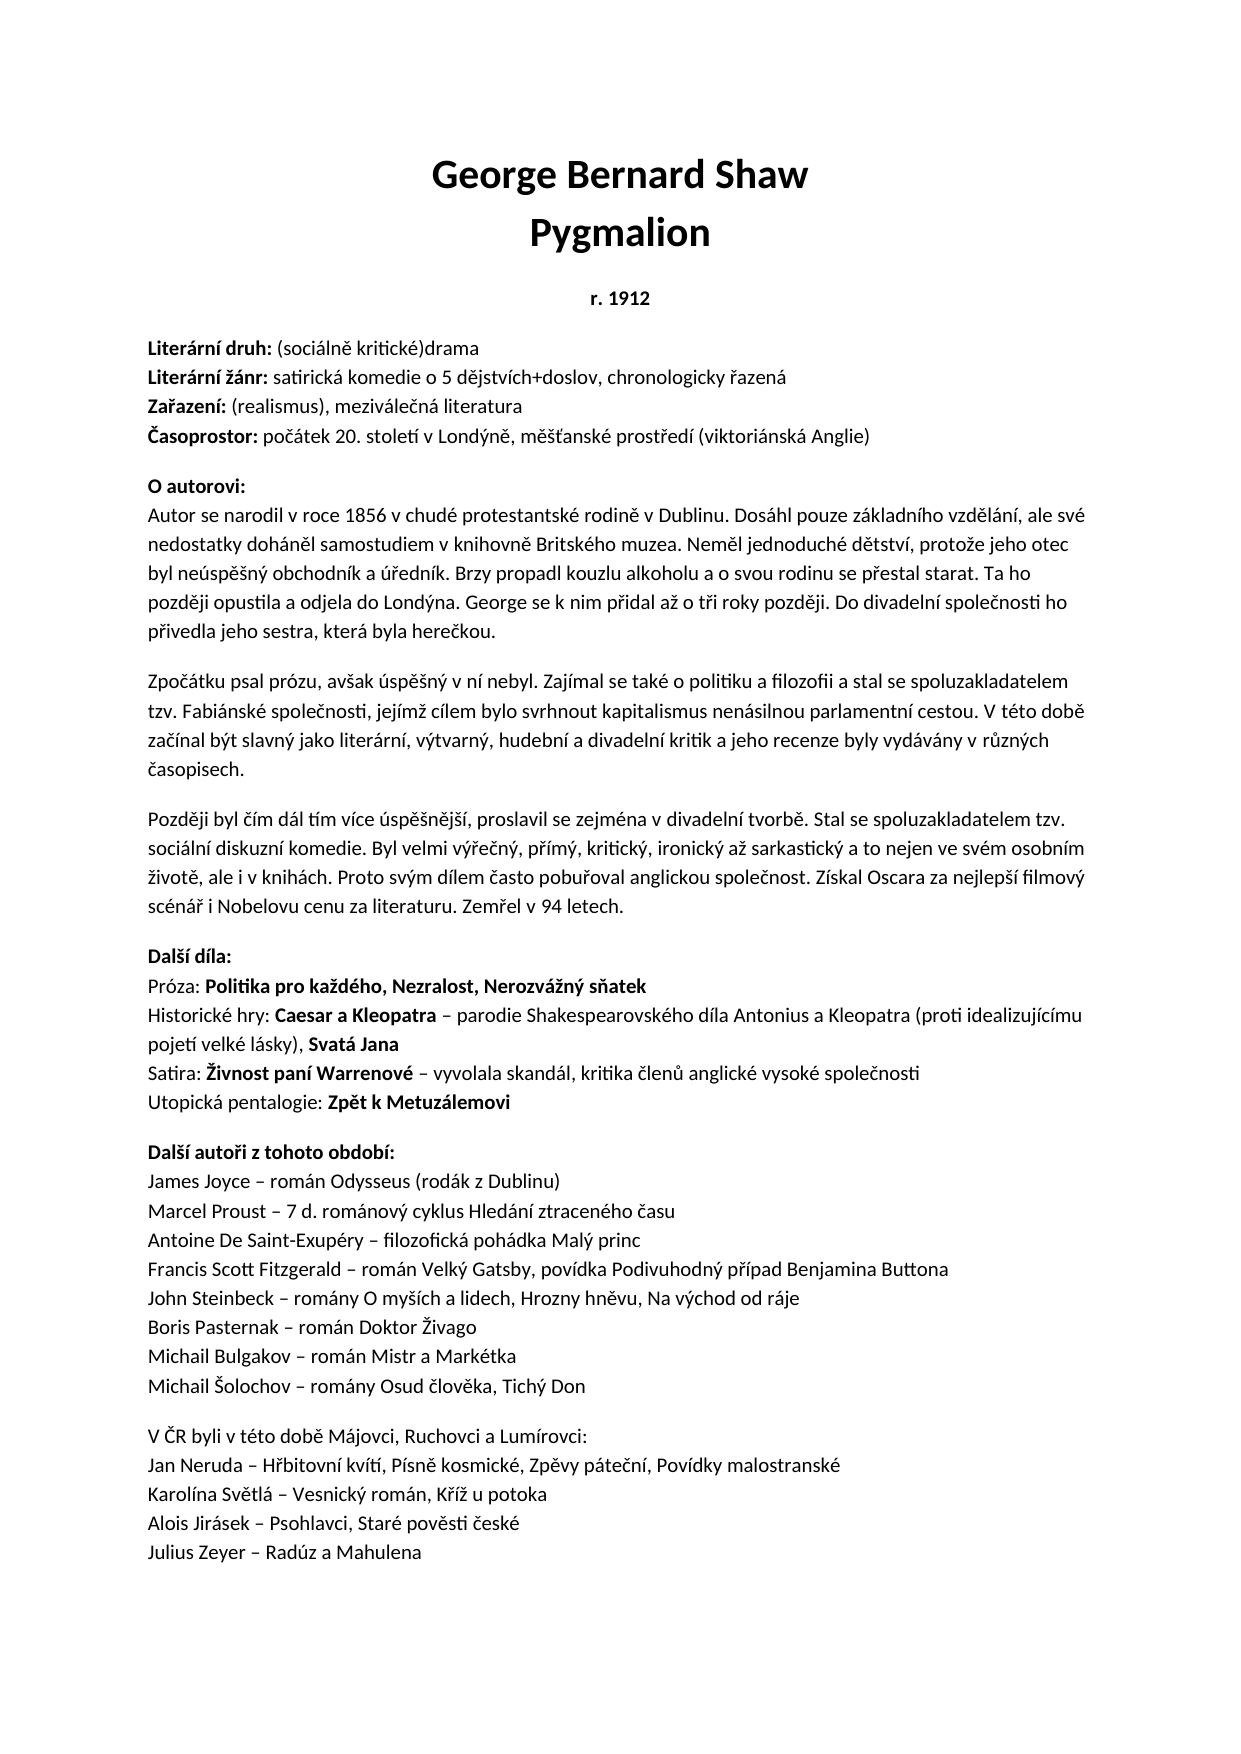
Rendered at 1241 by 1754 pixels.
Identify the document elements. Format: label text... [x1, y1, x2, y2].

text Později byl čím dál tím více úspěšnější, proslavil se zejména v divadelní tvorbě. Stal se spoluzakladatelem tzv. sociální diskuzní komedie. Byl velmi výřečný, přímý, kritický, ironický až sarkastický a to nejen ve svém osobním životě, ale i v knihách. Proto svým dílem často pobuřoval anglickou společnost. Získal Oscara za nejlepší filmový scénář i Nobelovu cenu za literaturu. Zemřel v 94 letech. [148, 806, 1093, 919]
text O autorovi: Autor se narodil v roce 1856 v chudé protestantské rodině v Dublinu. Dosáhl pouze základního vzdělání, ale své nedostatky doháněl samostudiem v knihovně Britského muzea. Neměl jednoduché dětství, protože jeho otec byl neúspěšný obchodník a úředník. Brzy propadl kouzlu alkoholu a o svou rodinu se přestal starat. Ta ho později opustila a odjela do Londýna. George se k nim přidal až o tři roky později. Do divadelní společnosti ho přivedla jeho sestra, která byla herečkou. [148, 473, 1093, 644]
text Další díla: Próza: Politika pro každého, Nezralost, Nerozvážný sňatek Historické hry: Caesar a Kleopatra – parodie Shakespearovského díla Antonius a Kleopatra (proti idealizujícímu pojetí velké lásky), Svatá Jana Satira: Živnost paní Warrenové – vyvolala skandál, kritika členů anglické vysoké společnosti Utopická pentalogie: Zpět k Metuzálemovi [148, 944, 1093, 1115]
text r. 1912 [148, 285, 1093, 311]
text Literární druh: (sociálně kritické)drama Literární žánr: satirická komedie o 5 dějstvích+doslov, chronologicky řazená Zařazení: (realismus), meziválečná literatura Časoprostor: počátek 20. století v Londýně, měšťanské prostředí (viktoriánská Anglie) [148, 335, 1093, 448]
text V ČR byli v této době Májovci, Ruchovci a Lumírovci: Jan Neruda – Hřbitovní kvítí, Písně kosmické, Zpěvy páteční, Povídky malostranské Karolína Světlá – Vesnický román, Kříž u potoka Alois Jirásek – Psohlavci, Staré pověsti české Julius Zeyer – Radúz a Mahulena [148, 1423, 1093, 1597]
text Další autoři z tohoto období: James Joyce – román Odysseus (rodák z Dublinu) Marcel Proust – 7 d. románový cyklus Hledání ztraceného času Antoine De Saint-Exupéry – filozofická pohádka Malý princ Francis Scott Fitzgerald – román Velký Gatsby, povídka Podivuhodný případ Benjamina Buttona John Steinbeck – romány O myších a lidech, Hrozny hněvu, Na východ od ráje Boris Pasternak – román Doktor Živago Michail Bulgakov – román Mistr a Markétka Michail Šolochov – romány Osud člověka, Tichý Don [148, 1139, 1093, 1398]
text George Bernard Shaw Pygmalion [148, 148, 1093, 257]
text Zpočátku psal prózu, avšak úspěšný v ní nebyl. Zajímal se také o politiku a filozofii a stal se spoluzakladatelem tzv. Fabiánské společnosti, jejímž cílem bylo svrhnout kapitalismus nenásilnou parlamentní cestou. V této době začínal být slavný jako literární, výtvarný, hudební a divadelní kritik a jeho recenze byly vydávány v různých časopisech. [148, 669, 1093, 782]
